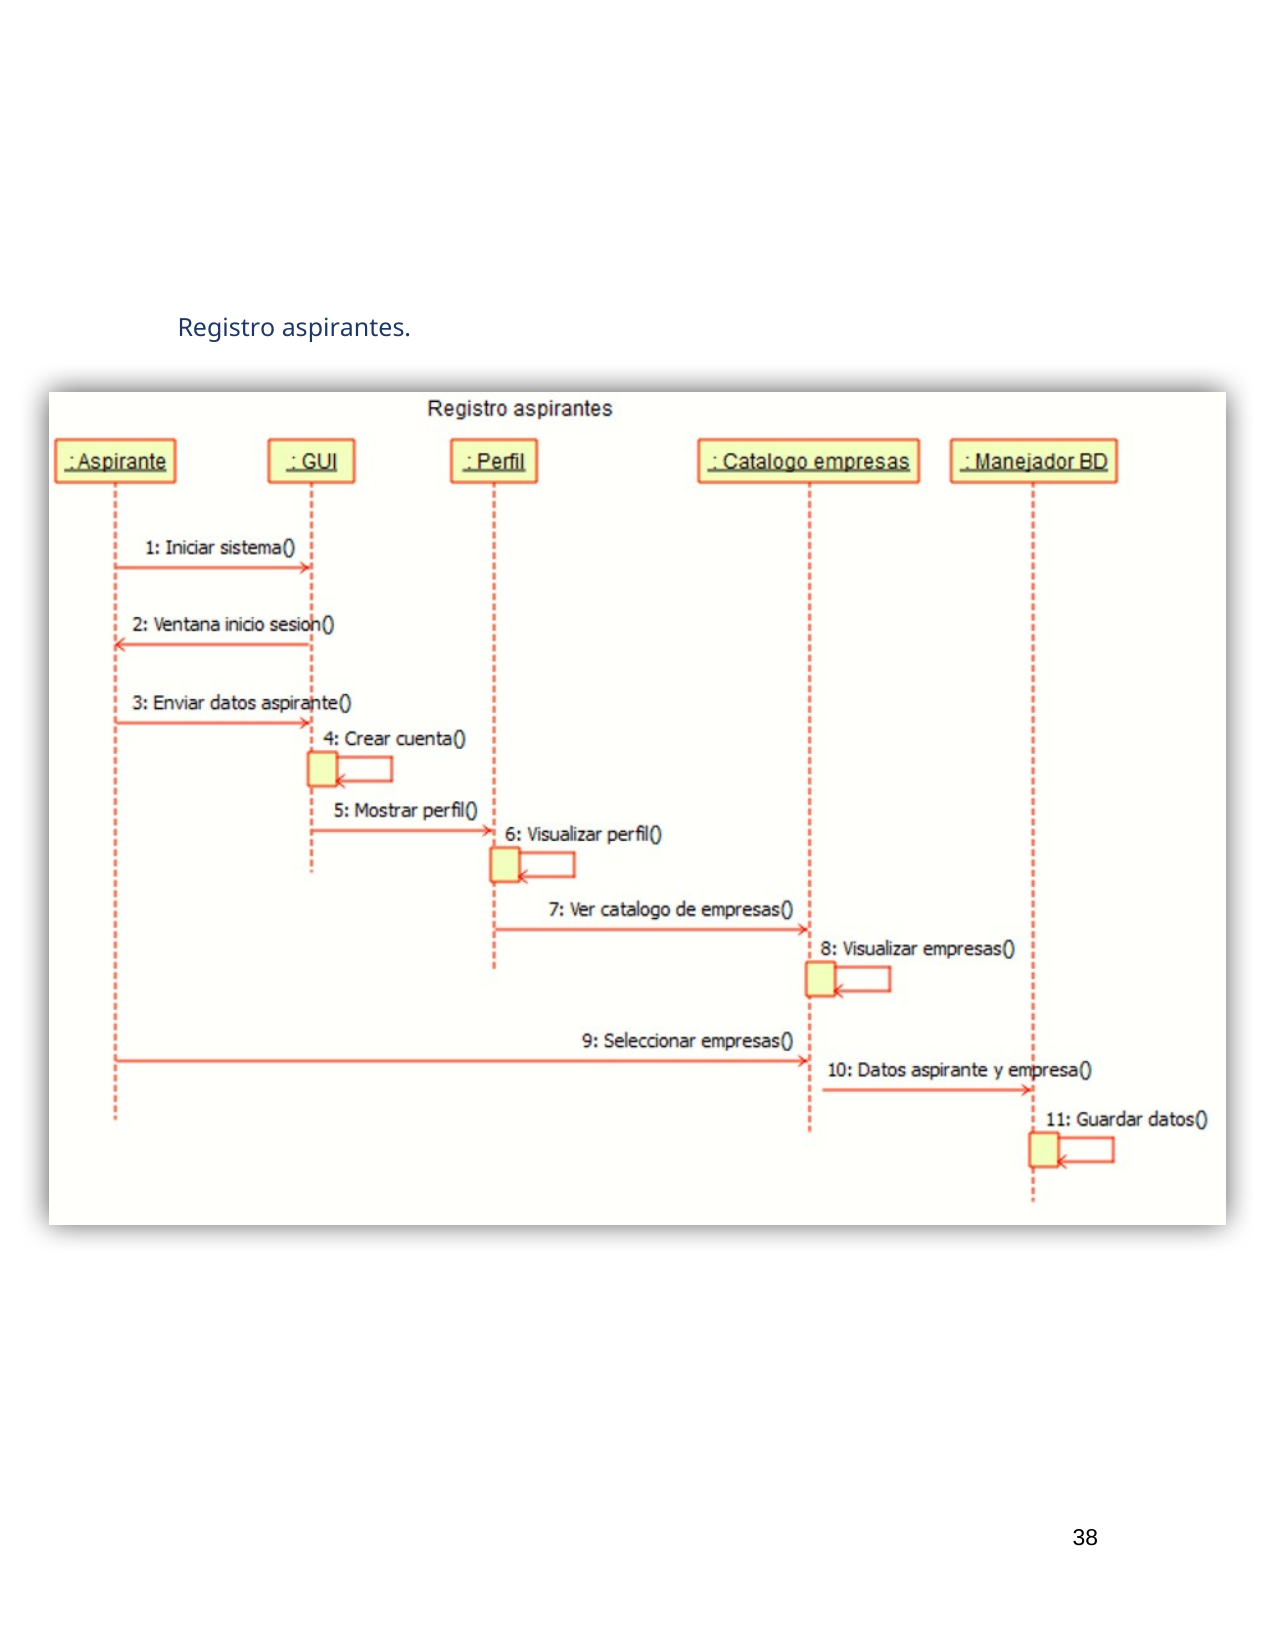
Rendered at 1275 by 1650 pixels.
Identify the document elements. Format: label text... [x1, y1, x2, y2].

picture [49, 392, 1226, 1225]
subtitle Registro aspirantes. [177, 310, 1098, 344]
